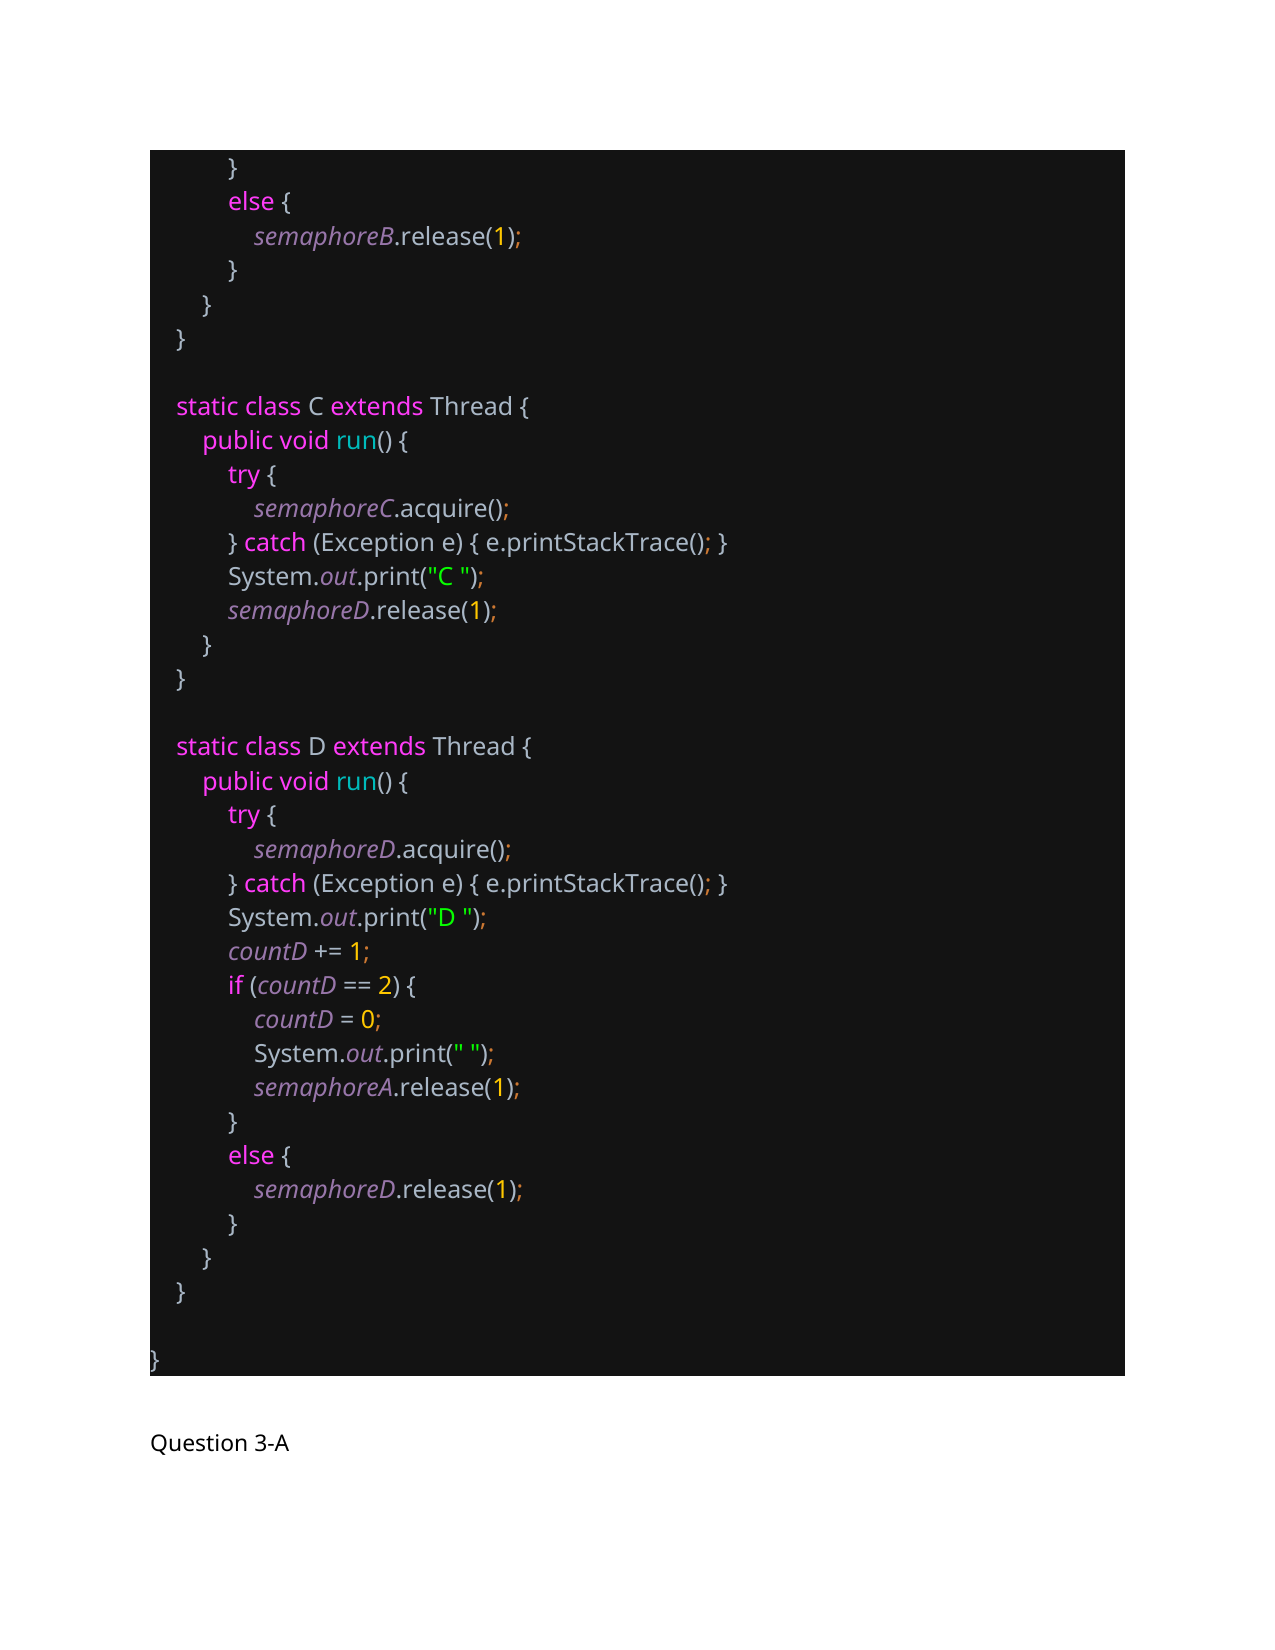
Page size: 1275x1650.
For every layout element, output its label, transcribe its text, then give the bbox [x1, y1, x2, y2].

text Question 3-A [150, 1427, 1125, 1458]
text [150, 150, 1125, 1376]
